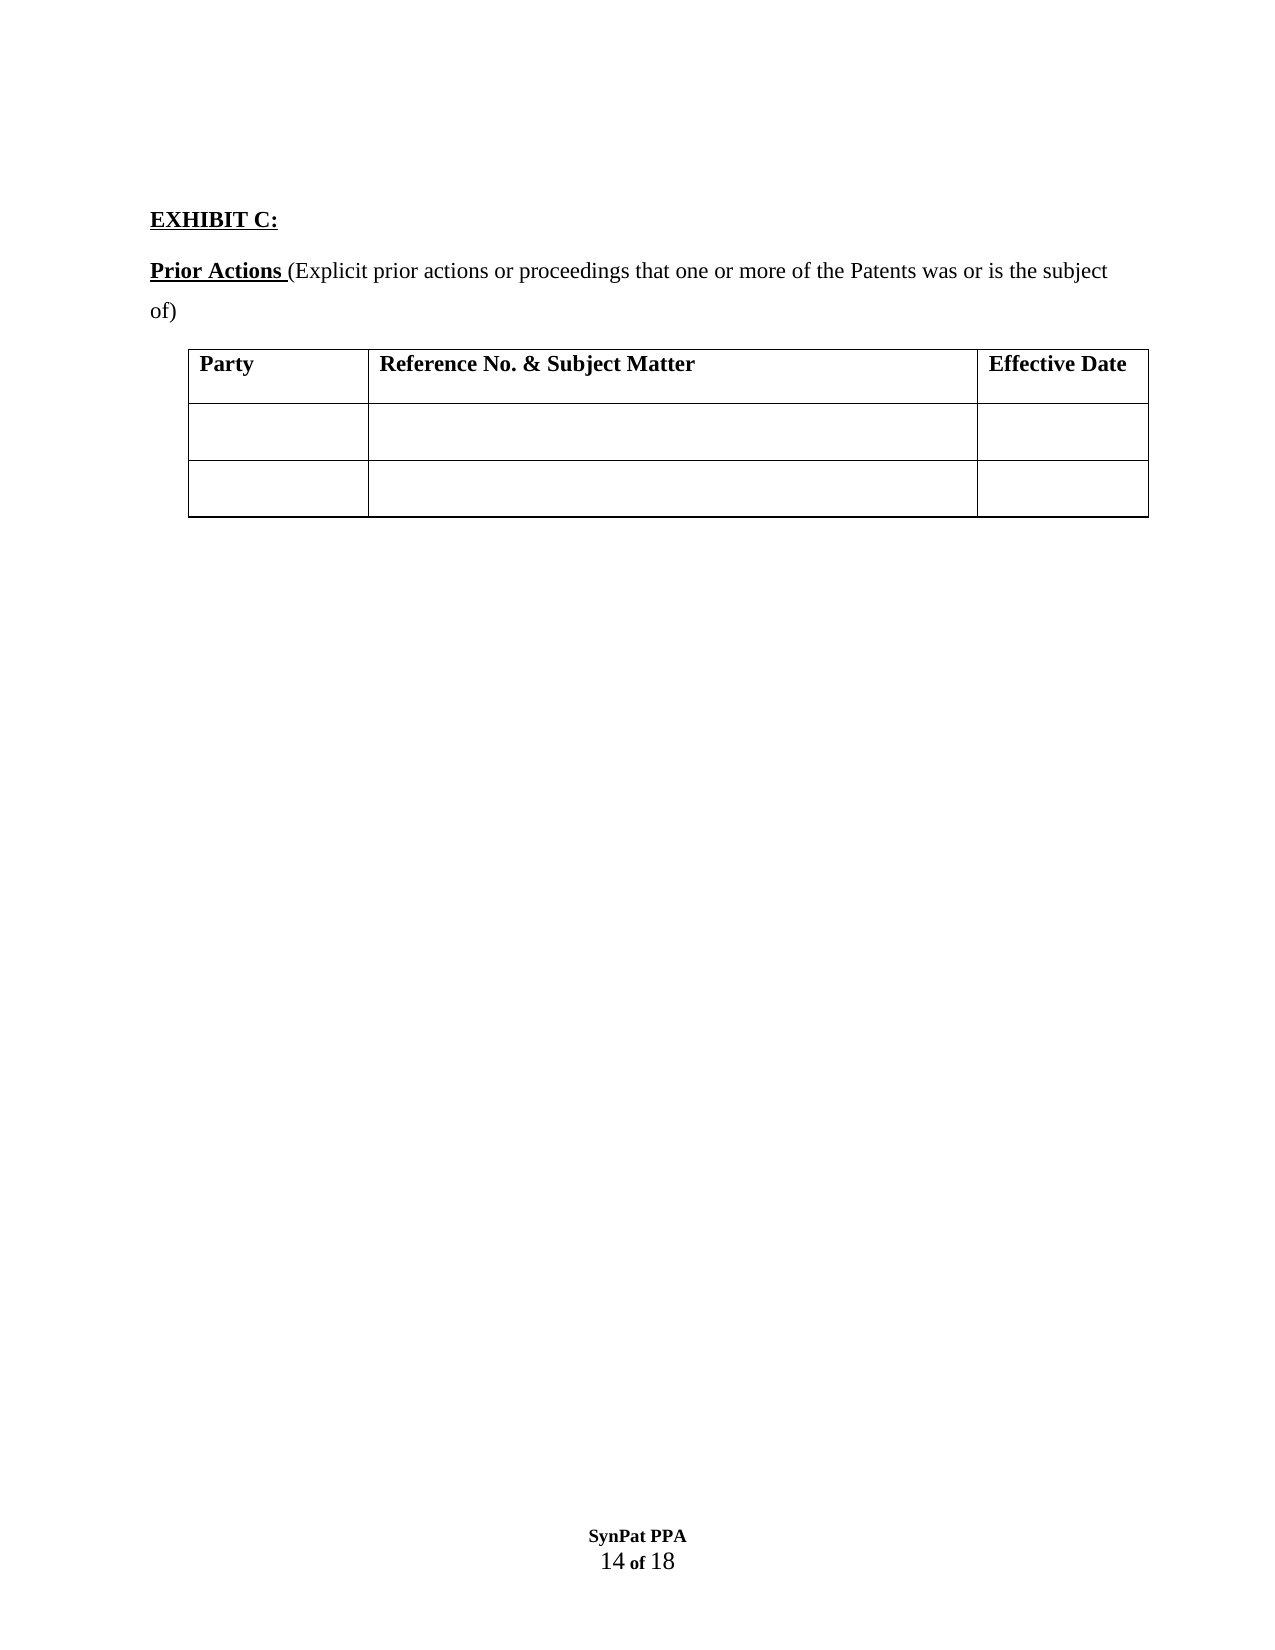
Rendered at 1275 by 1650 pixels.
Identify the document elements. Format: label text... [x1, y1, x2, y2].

table_cell [369, 461, 977, 516]
text EXHIBIT C: [270, 206, 1125, 232]
table_cell [189, 461, 368, 516]
table_header Reference No. & Subject Matter [369, 350, 977, 403]
table_header Party [189, 350, 368, 403]
table_cell [189, 404, 368, 460]
table_header Effective Date [978, 350, 1148, 403]
table_cell [978, 461, 1148, 516]
table_cell [369, 404, 977, 460]
table_cell [978, 404, 1148, 460]
text Prior Actions (Explicit prior actions or proceedings that one or more of the Patents was or is the subject of) [150, 258, 1125, 323]
